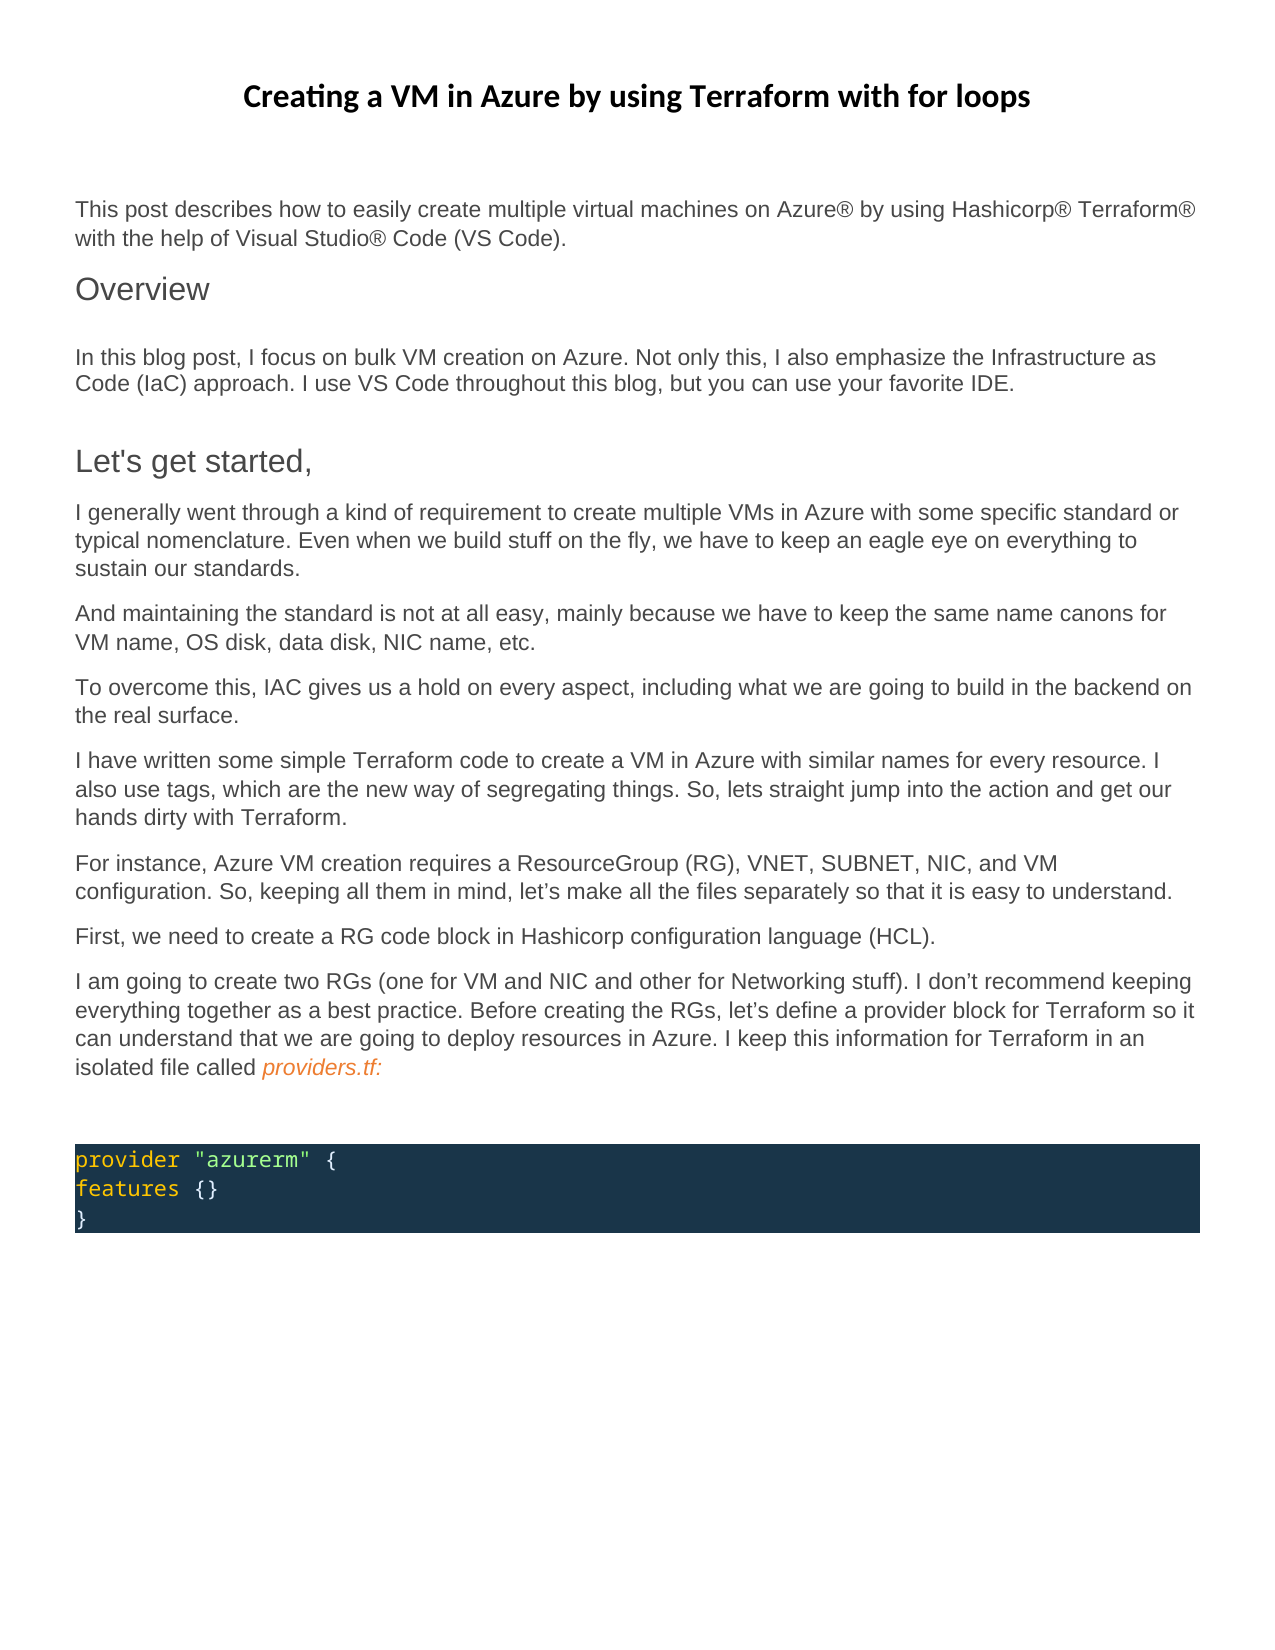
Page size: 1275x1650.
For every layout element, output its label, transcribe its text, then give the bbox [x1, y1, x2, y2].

text } [75, 1203, 1200, 1233]
text And maintaining the standard is not at all easy, mainly because we have to keep the same name canons for VM name, OS disk, data disk, NIC name, etc. [75, 600, 1200, 655]
text I have written some simple Terraform code to create a VM in Azure with similar names for every resource. I also use tags, which are the new way of segregating things. So, lets straight jump into the action and get our hands dirty with Terraform. [75, 747, 1200, 831]
text Overview [75, 270, 1200, 307]
text Let's get started, [75, 442, 1200, 479]
text provider "azurerm" { [75, 1144, 1200, 1173]
text In this blog post, I focus on bulk VM creation on Azure. Not only this, I also emphasize the Infrastructure as Code (IaC) approach. I use VS Code throughout this blog, but you can use your favorite IDE. [75, 344, 1200, 397]
text I am going to create two RGs (one for VM and NIC and other for Networking stuff). I don’t recommend keeping everything together as a best practice. Before creating the RGs, let’s define a provider block for Terraform so it can understand that we are going to deploy resources in Azure. I keep this information for Terraform in an isolated file called providers.tf: [75, 968, 1200, 1080]
text I generally went through a kind of requirement to create multiple VMs in Azure with some specific standard or typical nomenclature. Even when we build stuff on the fly, we have to keep an eagle eye on everything to sustain our standards. [75, 498, 1200, 582]
text To overcome this, IAC gives us a hold on every aspect, including what we are going to build in the backend on the real surface. [75, 674, 1200, 729]
text features {} [75, 1173, 1200, 1203]
text First, we need to create a RG code block in Hashicorp configuration language (HCL). [75, 923, 1200, 949]
text This post describes how to easily create multiple virtual machines on Azure® by using Hashicorp® Terraform® with the help of Visual Studio® Code (VS Code). [75, 196, 1200, 251]
text Creating a VM in Azure by using Terraform with for loops [75, 75, 1200, 116]
text For instance, Azure VM creation requires a ResourceGroup (RG), VNET, SUBNET, NIC, and VM configuration. So, keeping all them in mind, let’s make all the files separately so that it is easy to understand. [75, 849, 1200, 904]
